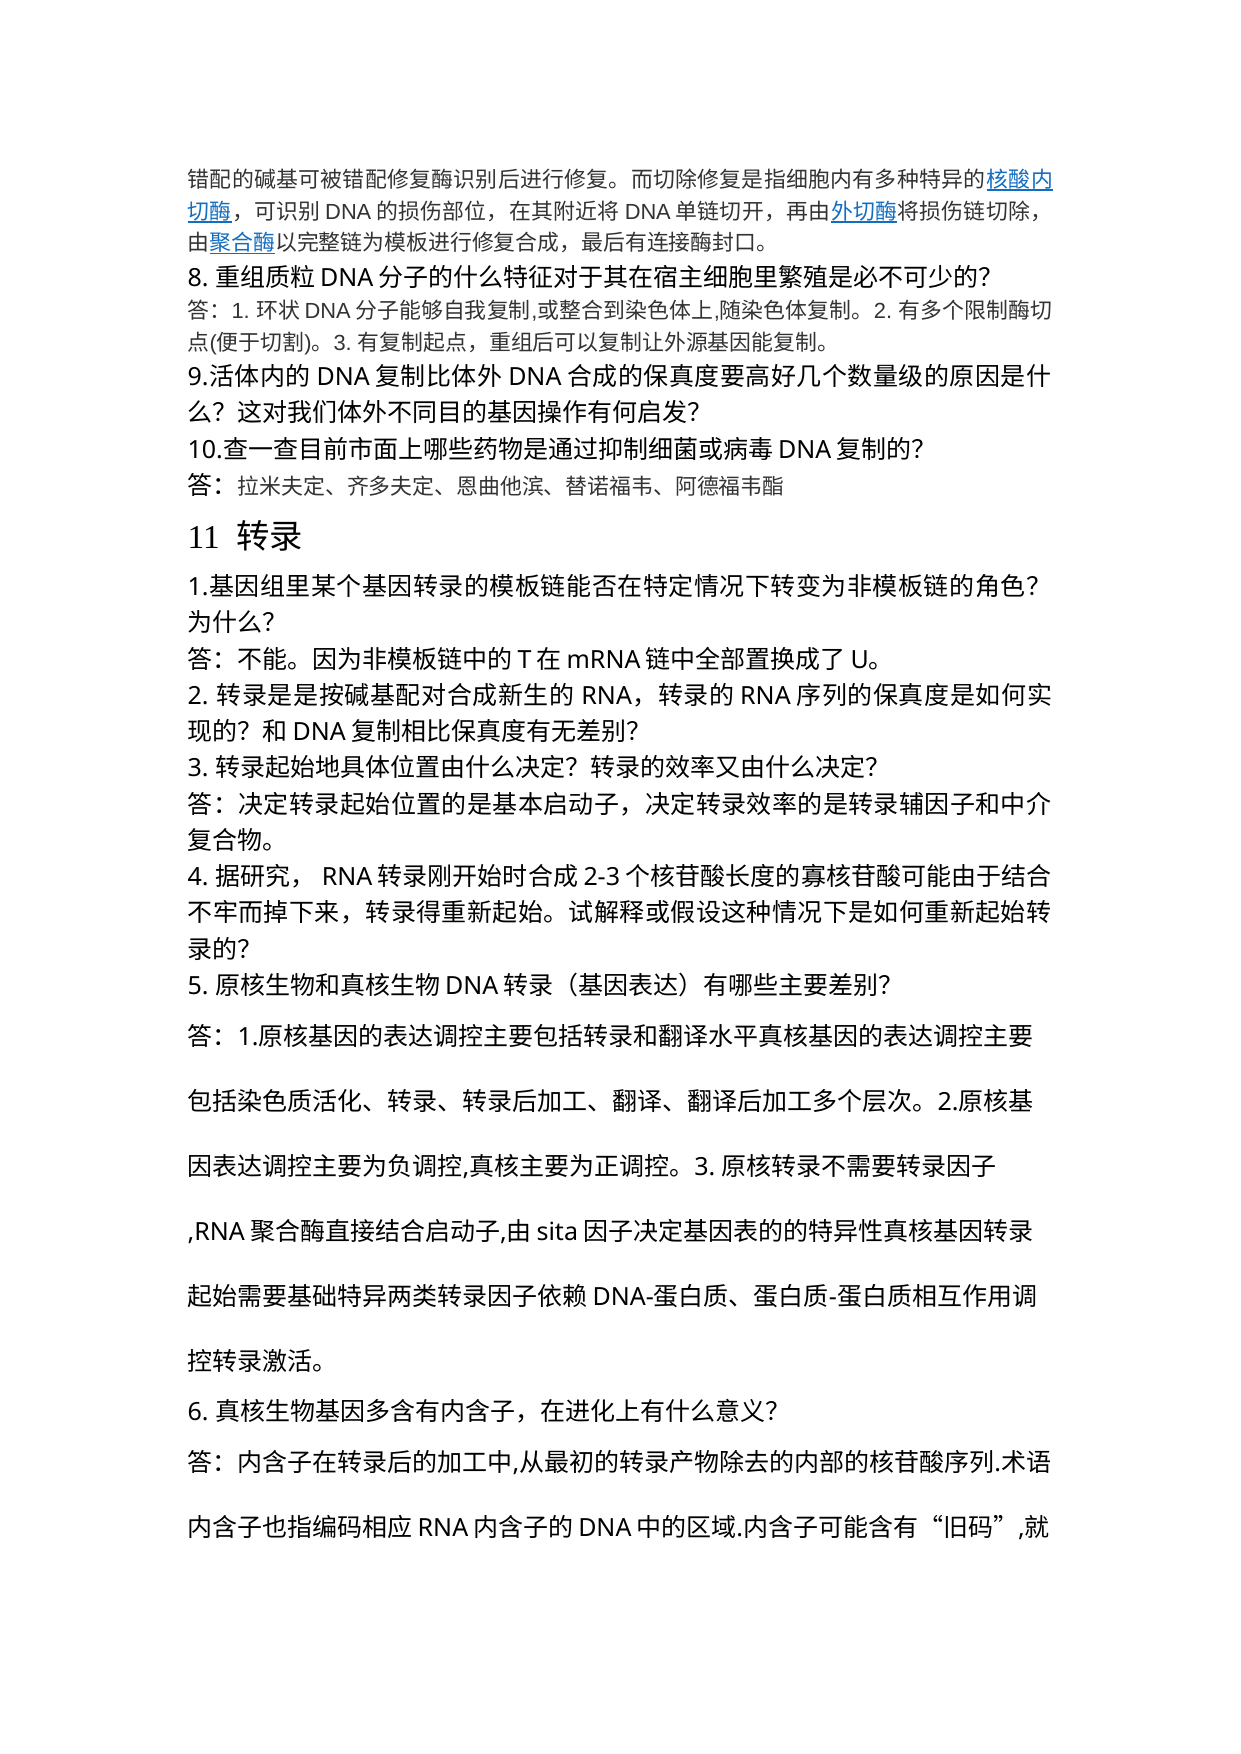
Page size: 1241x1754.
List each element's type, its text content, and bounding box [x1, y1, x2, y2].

text 答：1.原核基因的表达调控主要包括转录和翻译水平真核基因的表达调控主要包括染色质活化、转录、转录后加工、翻译、翻译后加工多个层次。2.原核基因表达调控主要为负调控,真核主要为正调控。3. 原核转录不需要转录因子 [187, 1002, 1053, 1197]
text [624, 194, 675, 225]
text 8. 重组质粒DNA分子的什么特征对于其在宿主细胞里繁殖是必不可少的？ [187, 257, 1053, 293]
text 答：1. 环状DNA分子能够自我复制,或整合到染色体上,随染色体复制。2. 有多个限制酶切点(便于切割)。3. 有复制起点，重组后可以复制让外源基因能复制。 [839, 293, 1053, 357]
text 6. 真核生物基因多含有内含子，在进化上有什么意义？ [187, 1392, 1053, 1428]
text 答：决定转录起始位置的是基本启动子，决定转录效率的是转录辅因子和中介复合物。 [187, 784, 1053, 857]
text 2. 转录是是按碱基配对合成新生的RNA，转录的RNA序列的保真度是如何实现的？和DNA复制相比保真度有无差别？ [187, 675, 1053, 748]
text 9.活体内的DNA复制比体外DNA合成的保真度要高好几个数量级的原因是什么？这对我们体外不同目的基因操作有何启发？ [187, 357, 1053, 429]
text 4. 据研究， RNA转录刚开始时合成2-3个核苷酸长度的寡核苷酸可能由于结合不牢而掉下来，转录得重新起始。试解释或假设这种情况下是如何重新起始转录的？ [187, 857, 1053, 965]
text 10.查一查目前市面上哪些药物是通过抑制细菌或病毒DNA复制的？ [187, 429, 1053, 465]
text 3. 转录起始地具体位置由什么决定？转录的效率又由什么决定？ [187, 748, 1053, 784]
text 1.基因组里某个基因转录的模板链能否在特定情况下转变为非模板链的角色？为什么？ [187, 567, 1053, 639]
text 答：不能。因为非模板链中的T在mRNA链中全部置换成了U。 [187, 639, 1053, 675]
text 5. 原核生物和真核生物DNA转录（基因表达）有哪些主要差别？ [187, 965, 1053, 1002]
text ,RNA聚合酶直接结合启动子,由sita因子决定基因表的的特异性真核基因转录起始需要基础特异两类转录因子依赖DNA-蛋白质、蛋白质-蛋白质相互作用调控转录激活。 [187, 1197, 1053, 1392]
text 11 转录 [187, 502, 1053, 567]
text 答：拉米夫定、齐多夫定、恩曲他滨、替诺福韦、阿德福韦酯 [187, 465, 1053, 502]
text 答：错配修复可校正DNA复制和重组过程中非同源染色体偶尔出现的DNA碱基错配，错配的碱基可被错配修复酶识别后进行修复。而切除修复是指细胞内有多种特异的核酸内切酶，可识别DNA的损伤部位，在其附近将DNA单链切开，再由外切酶将损伤链切除，由聚合酶以完整链为模板进行修复合成，最后有连接酶封口。 [778, 194, 1053, 257]
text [187, 1428, 1053, 1558]
